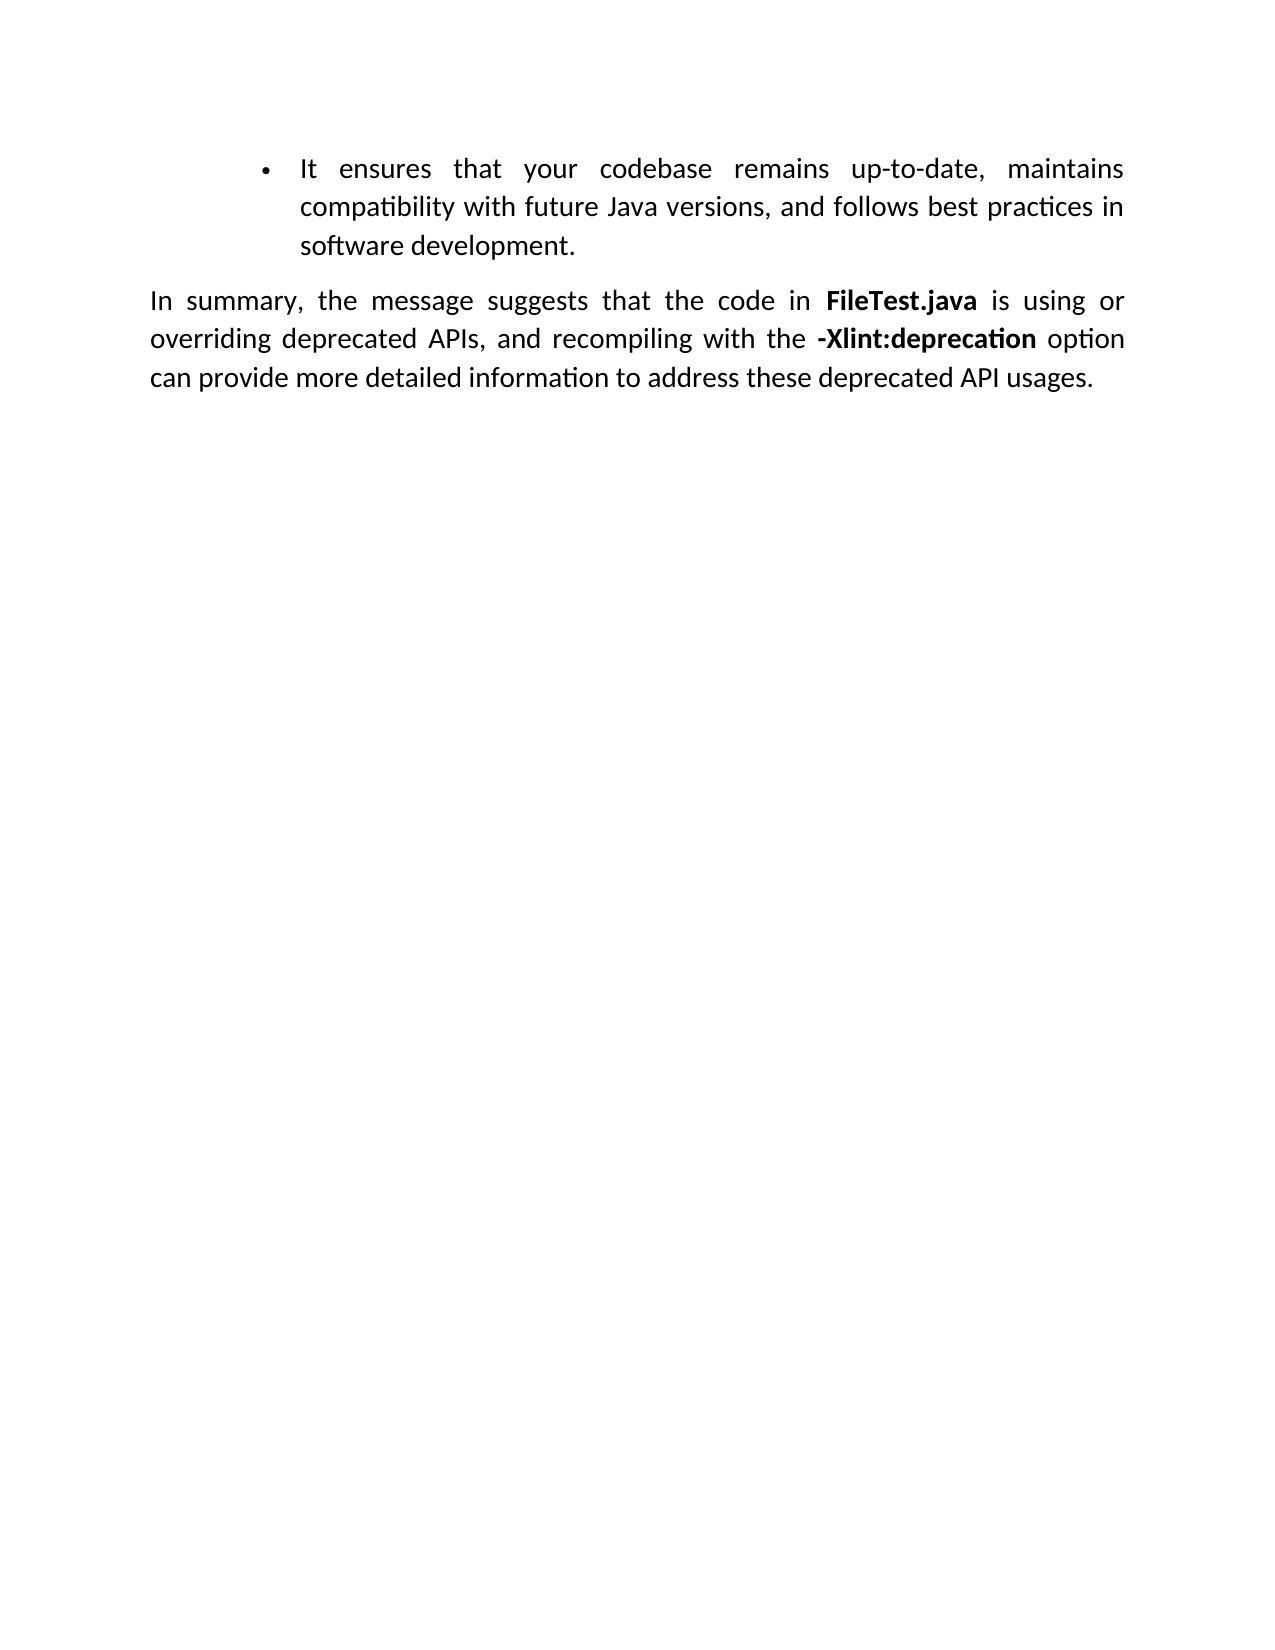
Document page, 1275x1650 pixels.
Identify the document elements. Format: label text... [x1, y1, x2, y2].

text In summary, the message suggests that the code in FileTest.java is using or overriding deprecated APIs, and recompiling with the -Xlint:deprecation option can provide more detailed information to address these deprecated API usages. [150, 282, 1125, 394]
list It ensures that your codebase remains up-to-date, maintains compatibility with future Java versions, and follows best practices in software development. [262, 150, 1125, 262]
